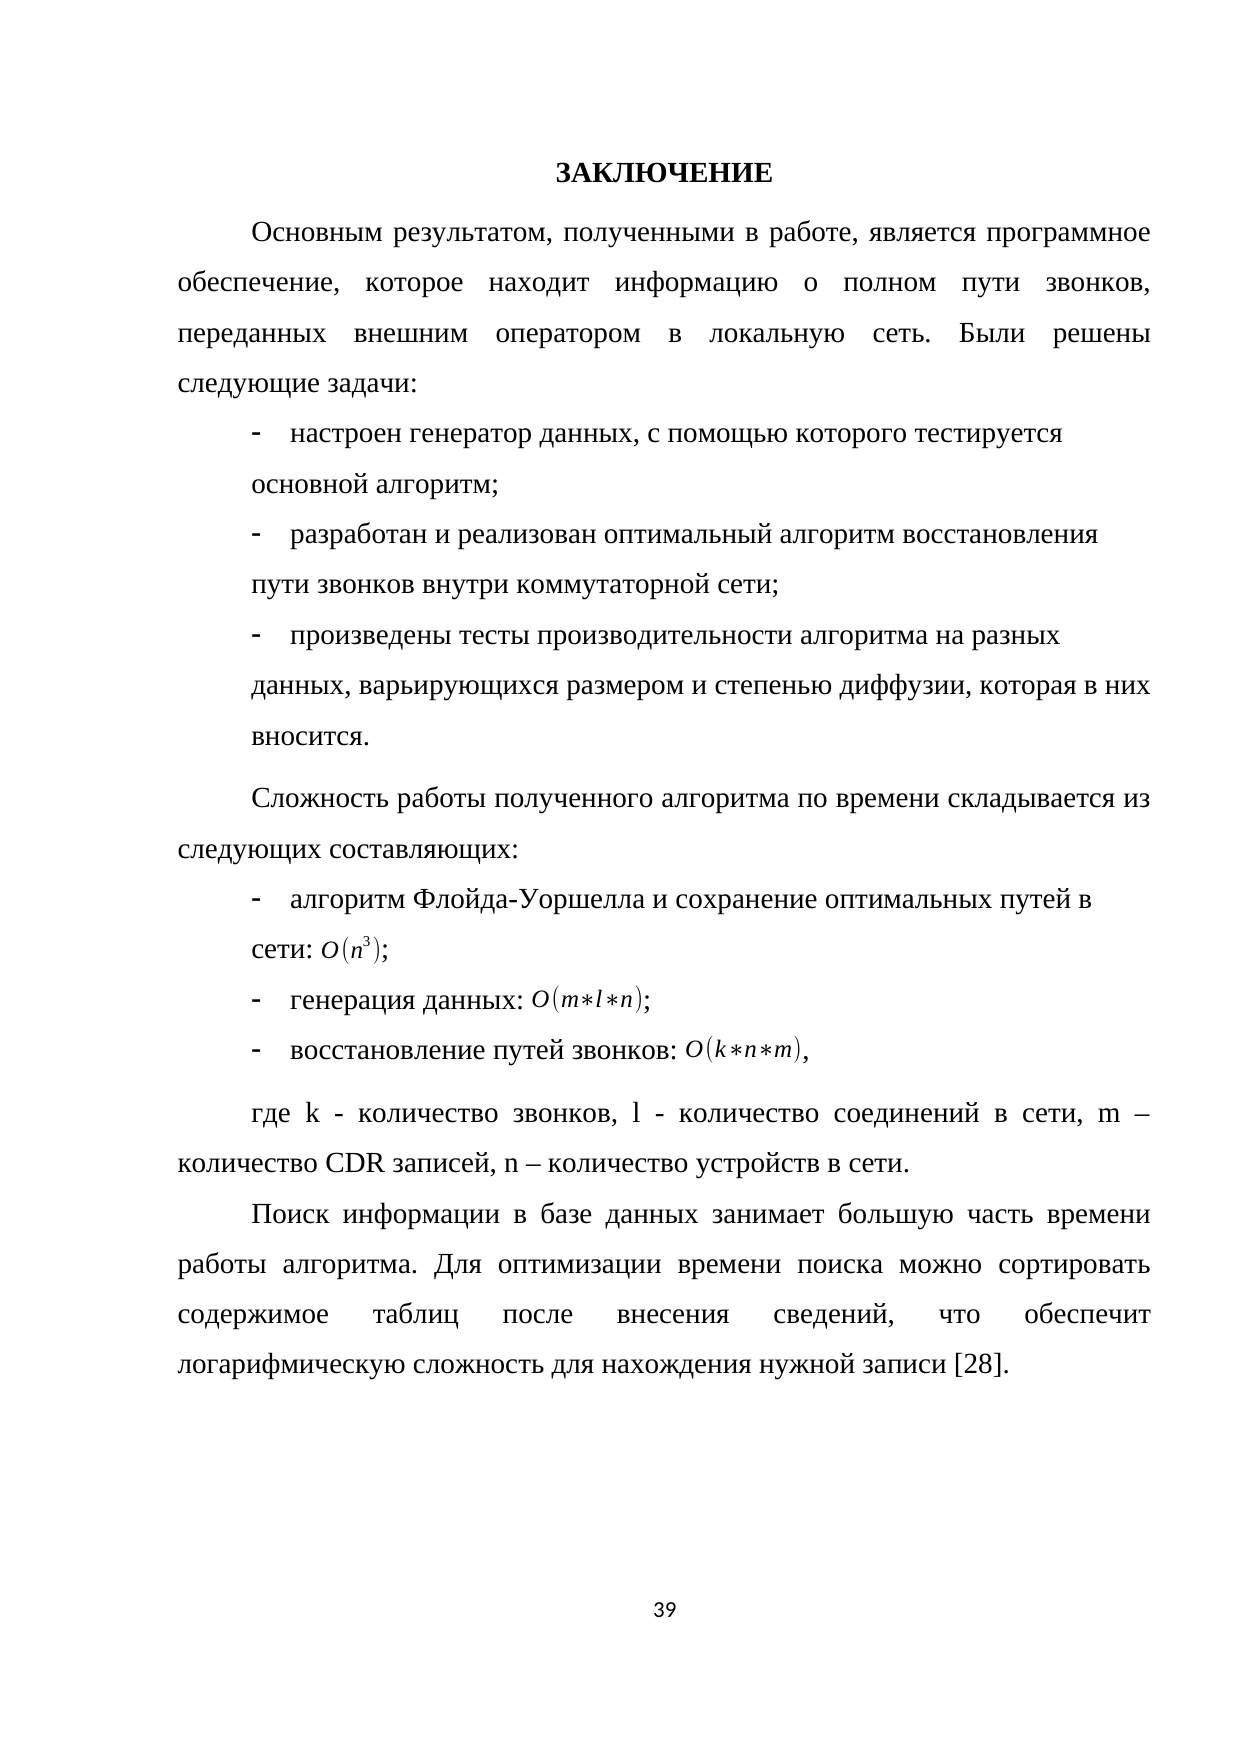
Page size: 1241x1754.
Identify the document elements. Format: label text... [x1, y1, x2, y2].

list разработан и реализован оптимальный алгоритм восстановления пути звонков внутри коммутаторной сети; [251, 516, 1152, 600]
list произведены тесты производительности алгоритма на разных данных, варьирующихся размером и степенью диффузии, которая в них вносится. [251, 617, 1152, 751]
text где k - количество звонков, l - количество соединений в сети, m – количество CDR записей, n – количество устройств в сети. [177, 1095, 1152, 1179]
list восстановление путей звонков: , [251, 1032, 1152, 1066]
text Сложность работы полученного алгоритма по времени складывается из следующих составляющих: [177, 780, 1152, 864]
text Основным результатом, полученными в работе, является программное обеспечение, которое находит информацию о полном пути звонков, переданных внешним оператором в локальную сеть. Были решены следующие задачи: [177, 214, 1152, 399]
list алгоритм Флойда-Уоршелла и сохранение оптимальных путей в сети: ; [251, 881, 1152, 965]
subtitle ЗАКЛЮЧЕНИЕ [177, 156, 1152, 189]
list генерация данных: ; [251, 982, 1152, 1015]
list настроен генератор данных, с помощью которого тестируется основной алгоритм; [251, 415, 1152, 499]
text Поиск информации в базе данных занимает большую часть времени работы алгоритма. Для оптимизации времени поиска можно сортировать содержимое таблиц после внесения сведений, что обеспечит логарифмическую сложность для нахождения нужной записи [28]. [177, 1196, 1152, 1380]
